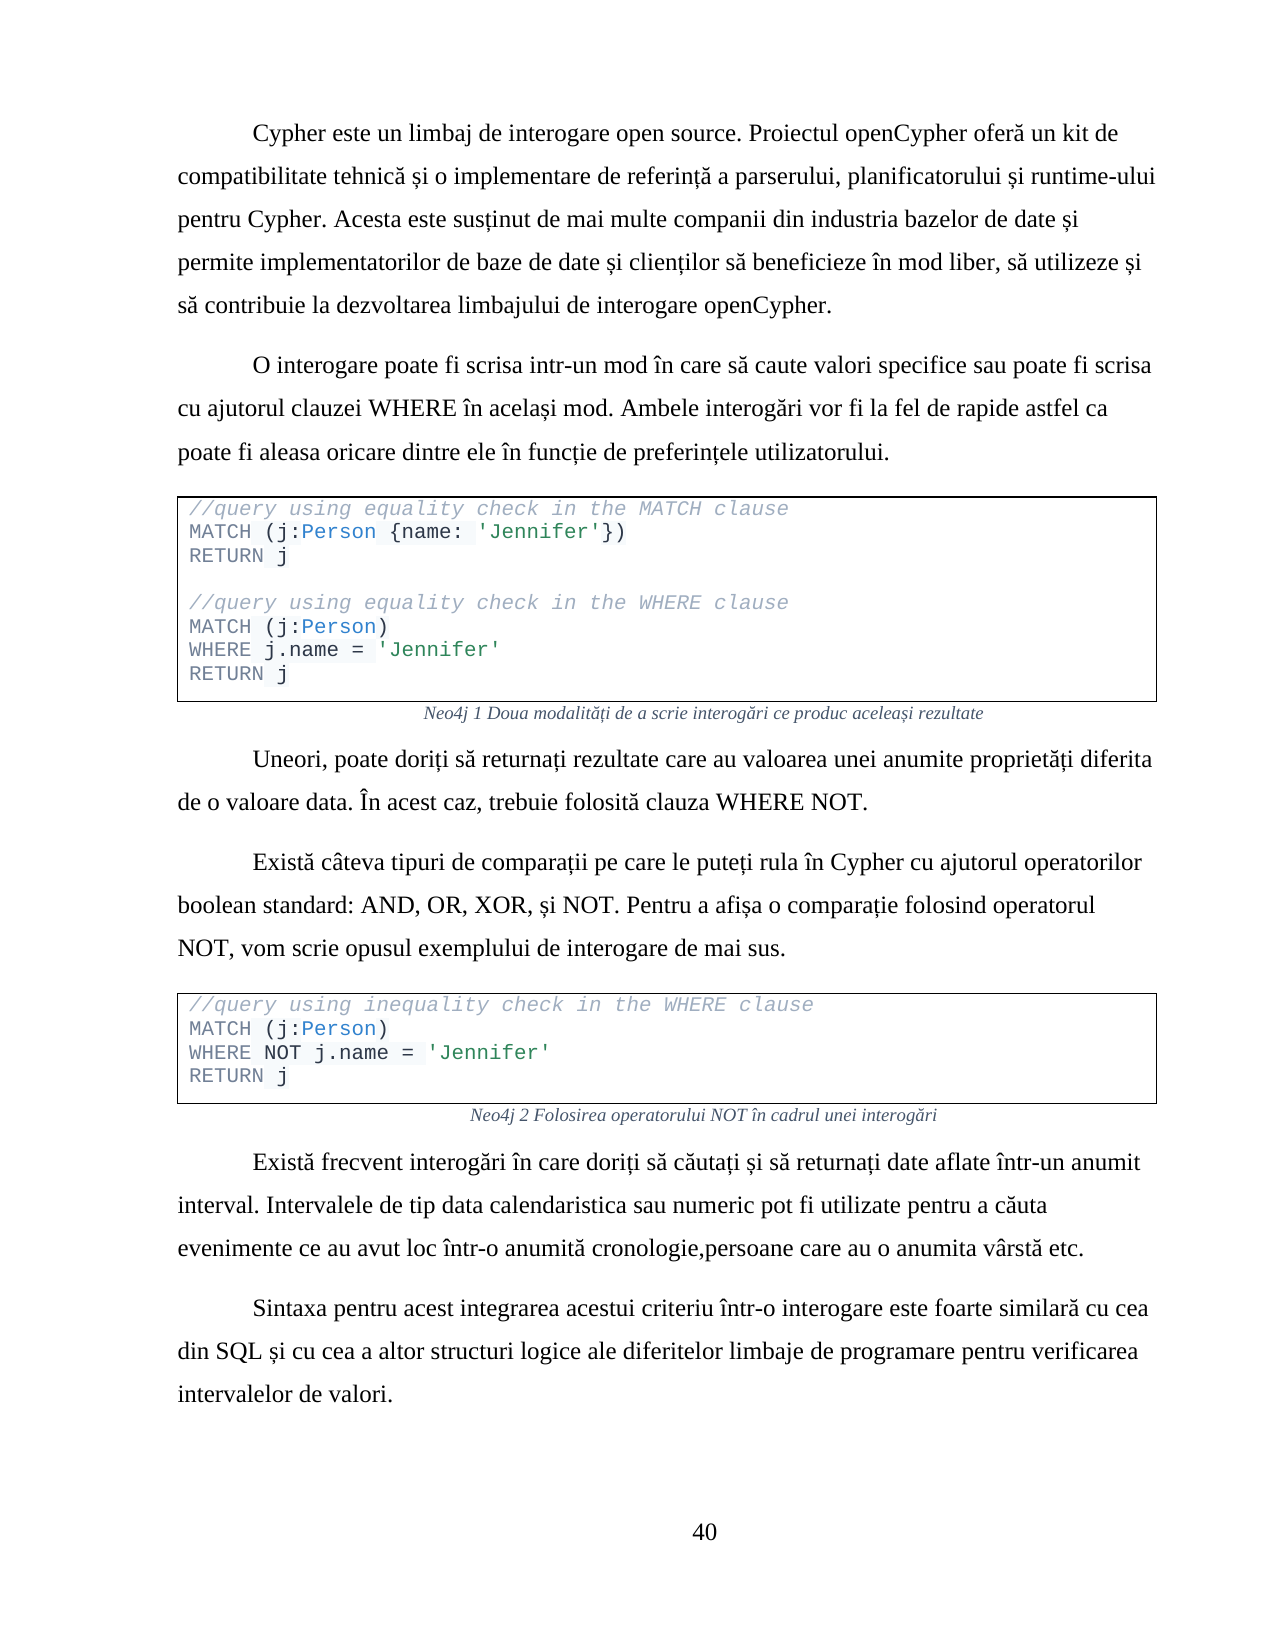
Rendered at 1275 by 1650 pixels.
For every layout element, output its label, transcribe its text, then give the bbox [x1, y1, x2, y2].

text Neo4j 2 Folosirea operatorului NOT în cadrul unei interogări [177, 1104, 1157, 1126]
text Cypher este un limbaj de interogare open source. Proiectul openCypher oferă un kit de compatibilitate tehnică și o implementare de referință a parserului, planificatorului și runtime-ului pentru Cypher. Acesta este susținut de mai multe companii din industria bazelor de date și permite implementatorilor de baze de date și clienților să beneficieze în mod liber, să utilizeze și să contribuie la dezvoltarea limbajului de interogare openCypher. [177, 118, 1157, 319]
table_header //query using inequality check in the WHERE clause MATCH (j:Person) WHERE NOT j.name = 'Jennifer' RETURN j [178, 994, 1156, 1103]
text Sintaxa pentru acest integrarea acestui criteriu într-o interogare este foarte similară cu cea din SQL și cu cea a altor structuri logice ale diferitelor limbaje de programare pentru verificarea intervalelor de valori. [177, 1293, 1157, 1408]
text O interogare poate fi scrisa intr-un mod în care să caute valori specifice sau poate fi scrisa cu ajutorul clauzei WHERE în același mod. Ambele interogări vor fi la fel de rapide astfel ca poate fi aleasa oricare dintre ele în funcție de preferințele utilizatorului. [177, 350, 1157, 465]
text Neo4j 1 Doua modalități de a scrie interogări ce produc aceleași rezultate [177, 702, 1157, 723]
text Uneori, poate doriți să returnați rezultate care au valoarea unei anumite proprietăți diferita de o valoare data. În acest caz, trebuie folosită clauza WHERE NOT. [177, 744, 1157, 816]
table_header //query using equality check in the MATCH clause MATCH (j:Person {name: 'Jennifer'}) RETURN j //query using equality check in the WHERE clause MATCH (j:Person) WHERE j.name = 'Jennifer' RETURN j [178, 498, 1156, 701]
text Există frecvent interogări în care doriți să căutați și să returnați date aflate într-un anumit interval. Intervalele de tip data calendaristica sau numeric pot fi utilizate pentru a căuta evenimente ce au avut loc într-o anumită cronologie,persoane care au o anumita vârstă etc. [177, 1147, 1157, 1262]
text Există câteva tipuri de comparații pe care le puteți rula în Cypher cu ajutorul operatorilor boolean standard: AND, OR, XOR, și NOT. Pentru a afișa o comparație folosind operatorul NOT, vom scrie opusul exemplului de interogare de mai sus. [177, 847, 1157, 962]
